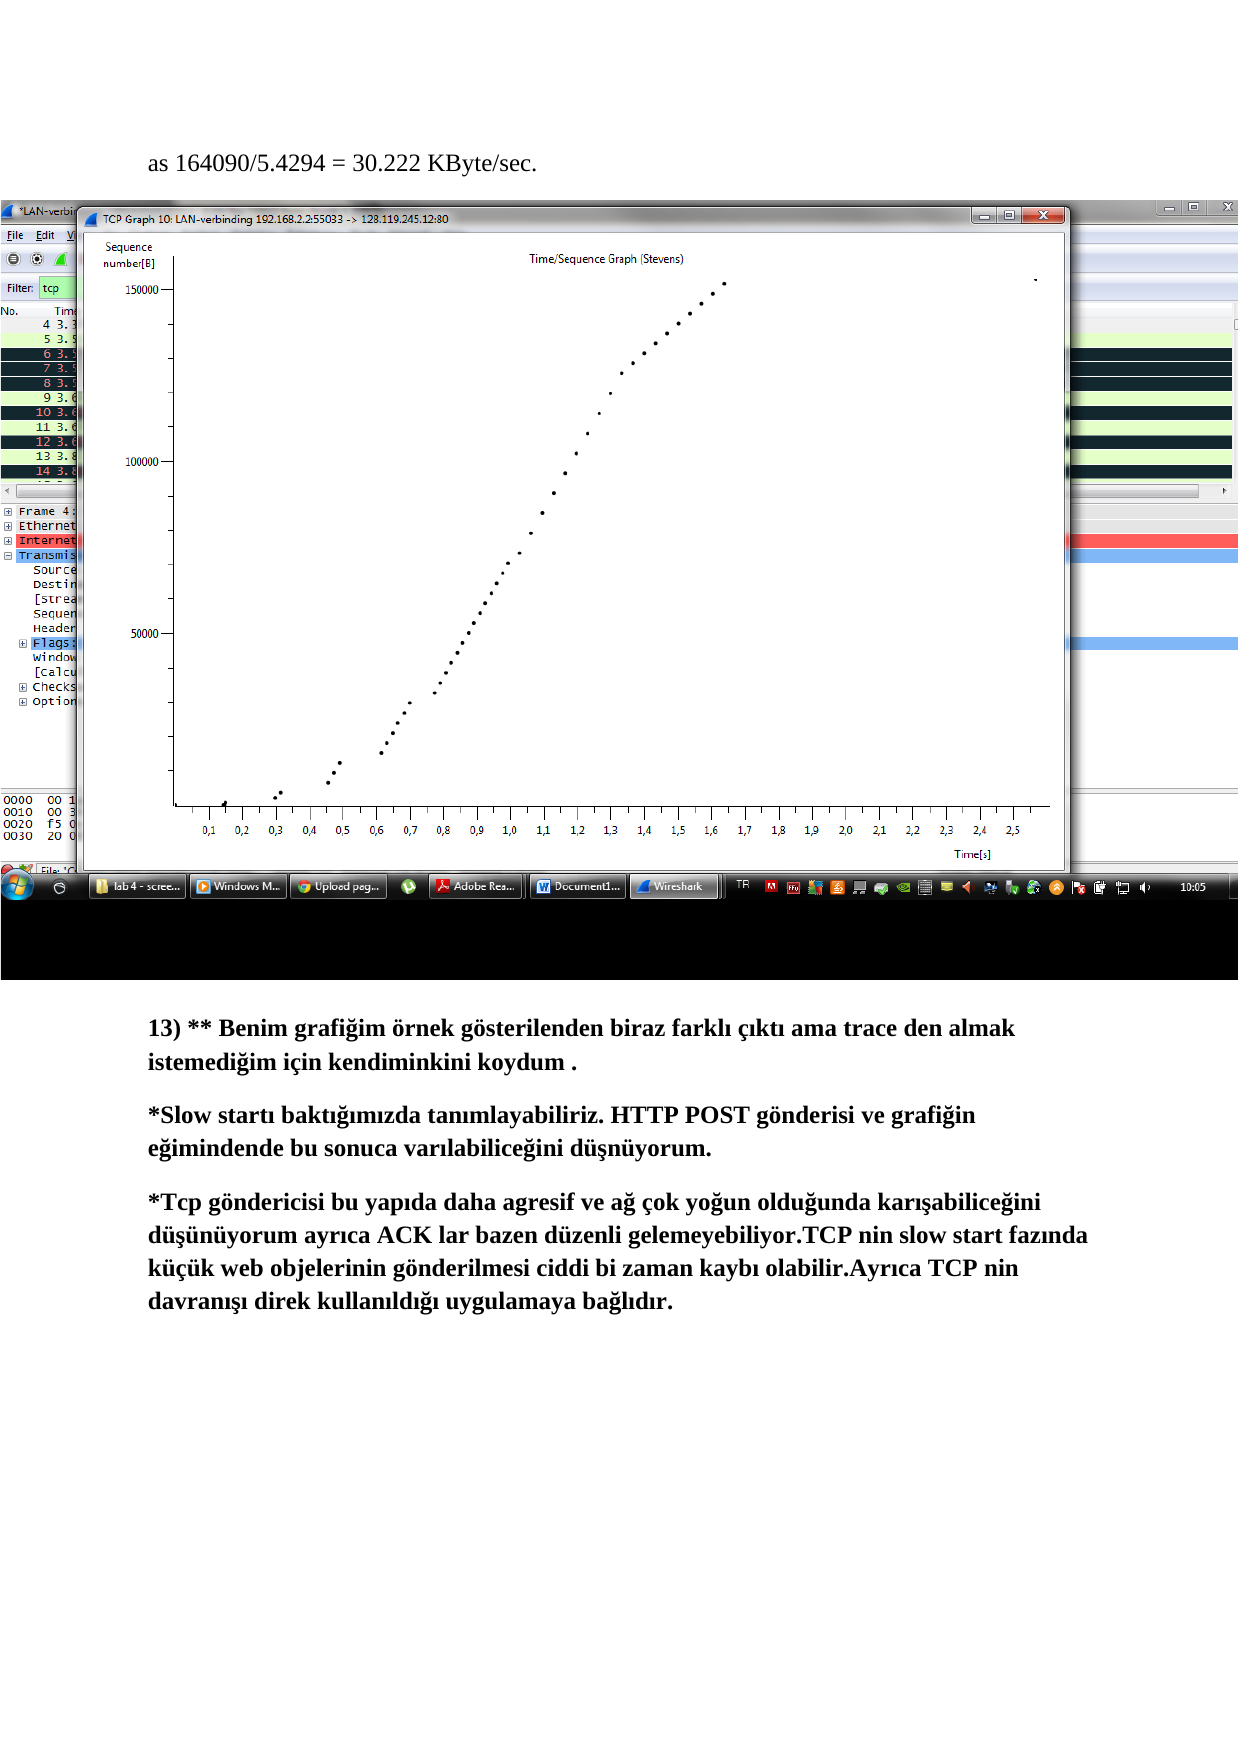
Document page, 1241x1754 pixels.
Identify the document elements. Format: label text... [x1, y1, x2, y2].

text *Tcp göndericisi bu yapıda daha agresif ve ağ çok yoğun olduğunda karışabiliceğini düşünüyorum ayrıca ACK lar bazen düzenli gelemeyebiliyor.TCP nin slow start fazında küçük web objelerinin gönderilmesi ciddi bi zaman kaybı olabilir.Ayrıca TCP nin davranışı direk kullanıldığı uygulamaya bağlıdır. [148, 1187, 1093, 1315]
text as 164090/5.4294 = 30.222 KByte/sec. [148, 148, 1093, 176]
text 13) ** Benim grafiğim örnek gösterilenden biraz farklı çıktı ama trace den almak istemediğim için kendiminkini koydum . [148, 978, 1093, 1075]
text *Slow startı baktığımızda tanımlayabiliriz. HTTP POST gönderisi ve grafiğin eğimindende bu sonuca varılabiliceğini düşnüyorum. [148, 1100, 1093, 1162]
picture [0, 200, 1238, 978]
